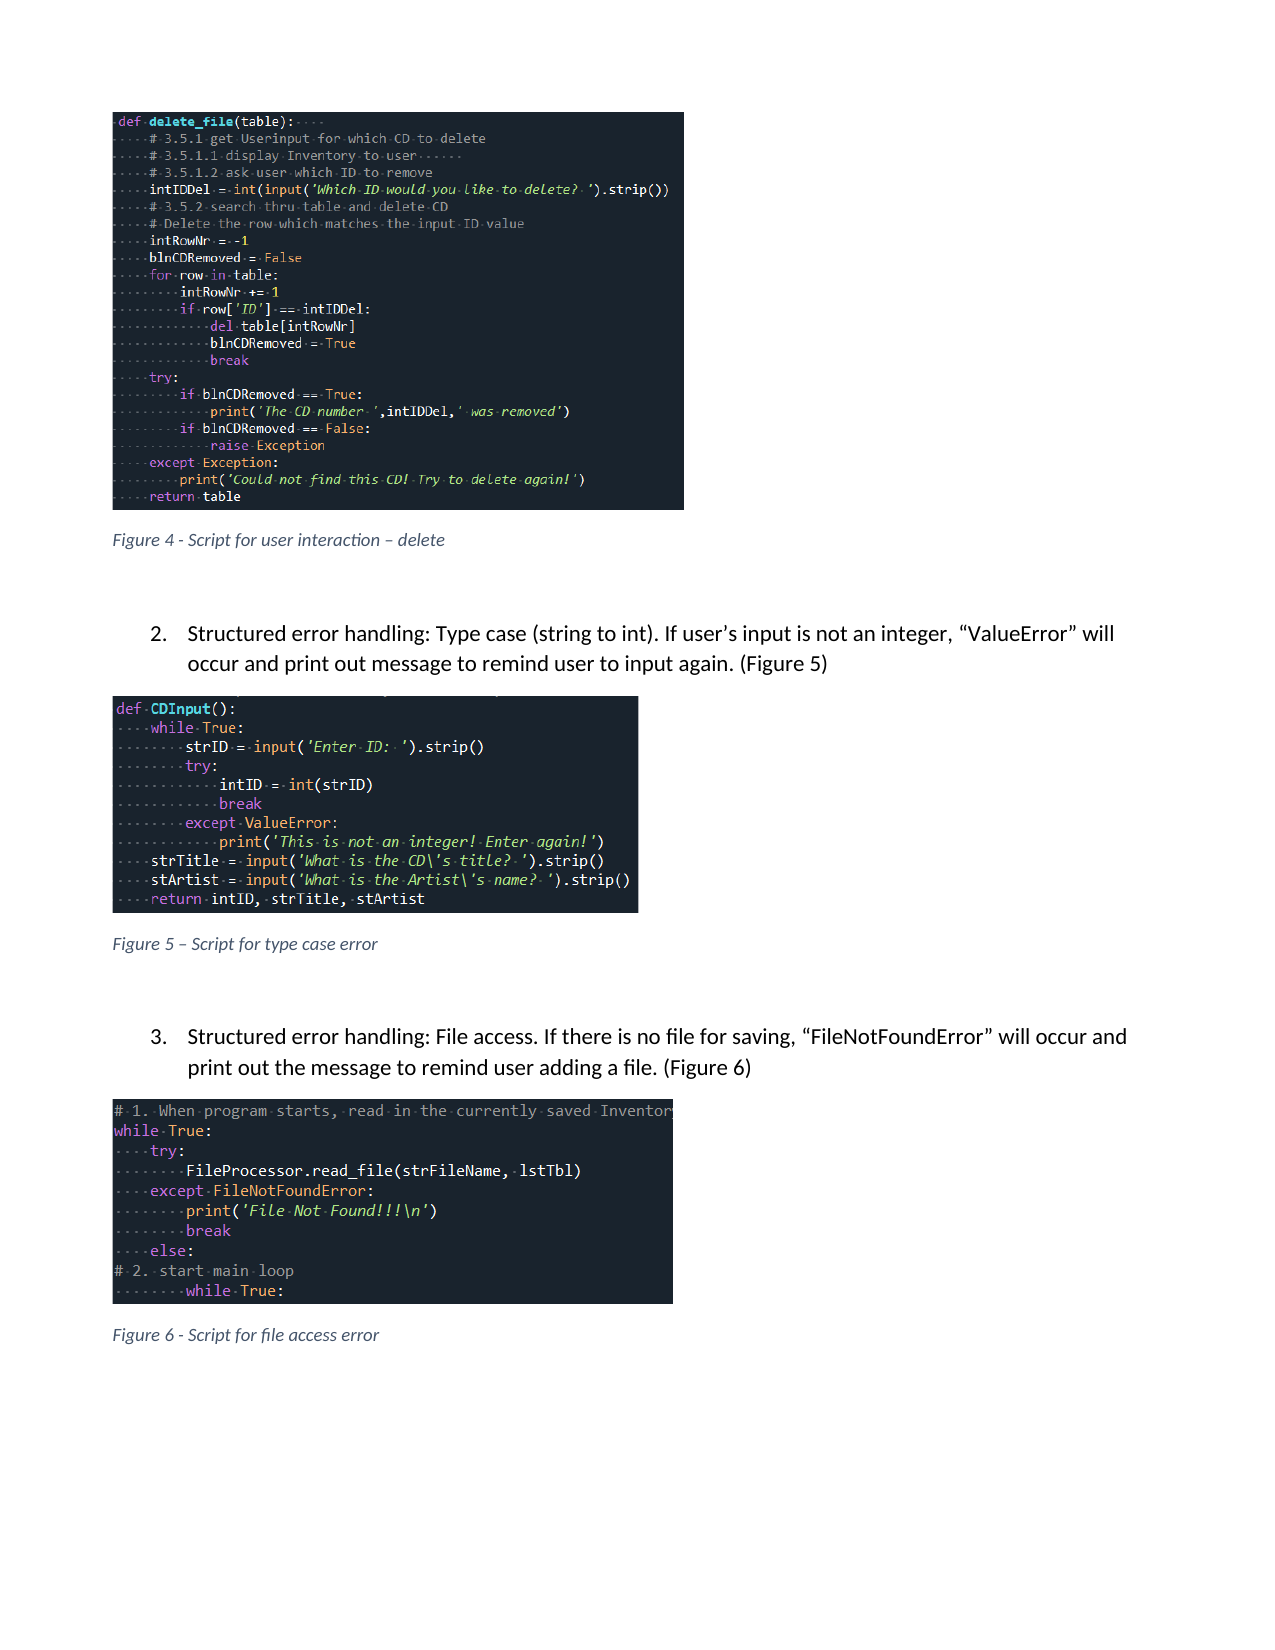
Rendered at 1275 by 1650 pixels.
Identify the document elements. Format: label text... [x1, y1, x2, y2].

list Structured error handling: Type case (string to int). If user’s input is not an integer, “ValueError” will occur and print out message to remind user to input again. (Figure 5) [150, 619, 1153, 677]
picture [112, 696, 639, 913]
text Figure 4 - Script for user interaction – delete [112, 528, 1153, 551]
picture [112, 112, 684, 510]
list Structured error handling: File access. If there is no file for saving, “FileNotFoundError” will occur and print out the message to remind user adding a file. (Figure 6) [150, 1022, 1153, 1081]
text Figure 5 – Script for type case error [112, 932, 1153, 955]
text Figure 6 - Script for file access error [112, 1323, 1153, 1346]
picture [112, 1099, 673, 1304]
